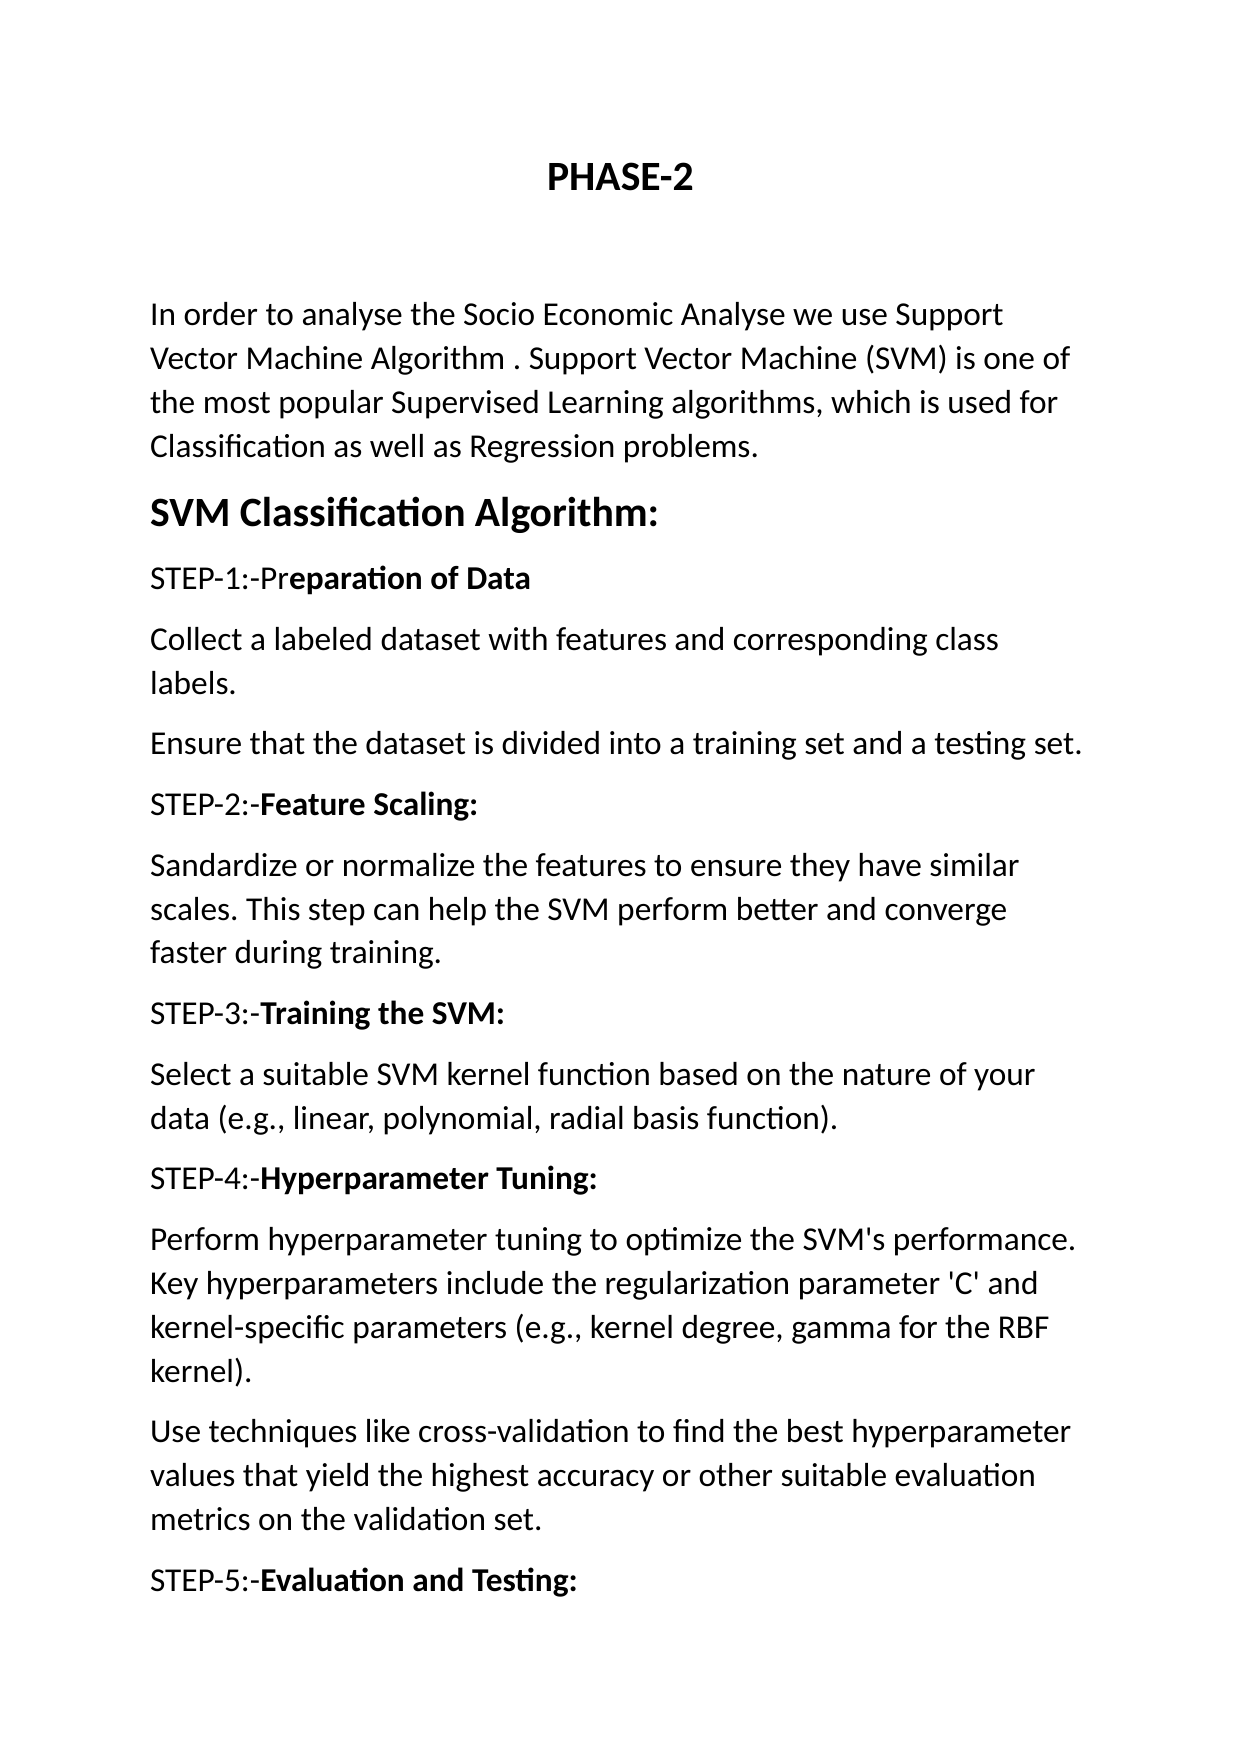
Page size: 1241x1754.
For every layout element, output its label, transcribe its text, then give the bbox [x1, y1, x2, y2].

text STEP-2:-Feature Scaling: [150, 783, 1090, 824]
text Select a suitable SVM kernel function based on the nature of your data (e.g., linear, polynomial, radial basis function). [150, 1053, 1090, 1137]
text Ensure that the dataset is divided into a training set and a testing set. [150, 722, 1090, 763]
text Use techniques like cross-validation to find the best hyperparameter values that yield the highest accuracy or other suitable evaluation metrics on the validation set. [150, 1411, 1090, 1539]
text PHASE-2 [150, 150, 1090, 201]
text In order to analyse the Socio Economic Analyse we use Support Vector Machine Algorithm . Support Vector Machine (SVM) is one of the most popular Supervised Learning algorithms, which is used for Classification as well as Regression problems. [150, 293, 1090, 466]
text Collect a labeled dataset with features and corresponding class labels. [150, 618, 1090, 702]
text STEP-4:-Hyperparameter Tuning: [150, 1157, 1090, 1198]
text SVM Classification Algorithm: [150, 486, 1090, 536]
text Perform hyperparameter tuning to optimize the SVM's performance. Key hyperparameters include the regularization parameter 'C' and kernel-specific parameters (e.g., kernel degree, gamma for the RBF kernel). [150, 1218, 1090, 1391]
text STEP-3:-Training the SVM: [150, 992, 1090, 1033]
text STEP-5:-Evaluation and Testing: [150, 1559, 1090, 1600]
text STEP-1:-Preparation of Data [150, 557, 1090, 598]
text Sandardize or normalize the features to ensure they have similar scales. This step can help the SVM perform better and converge faster during training. [150, 844, 1090, 972]
